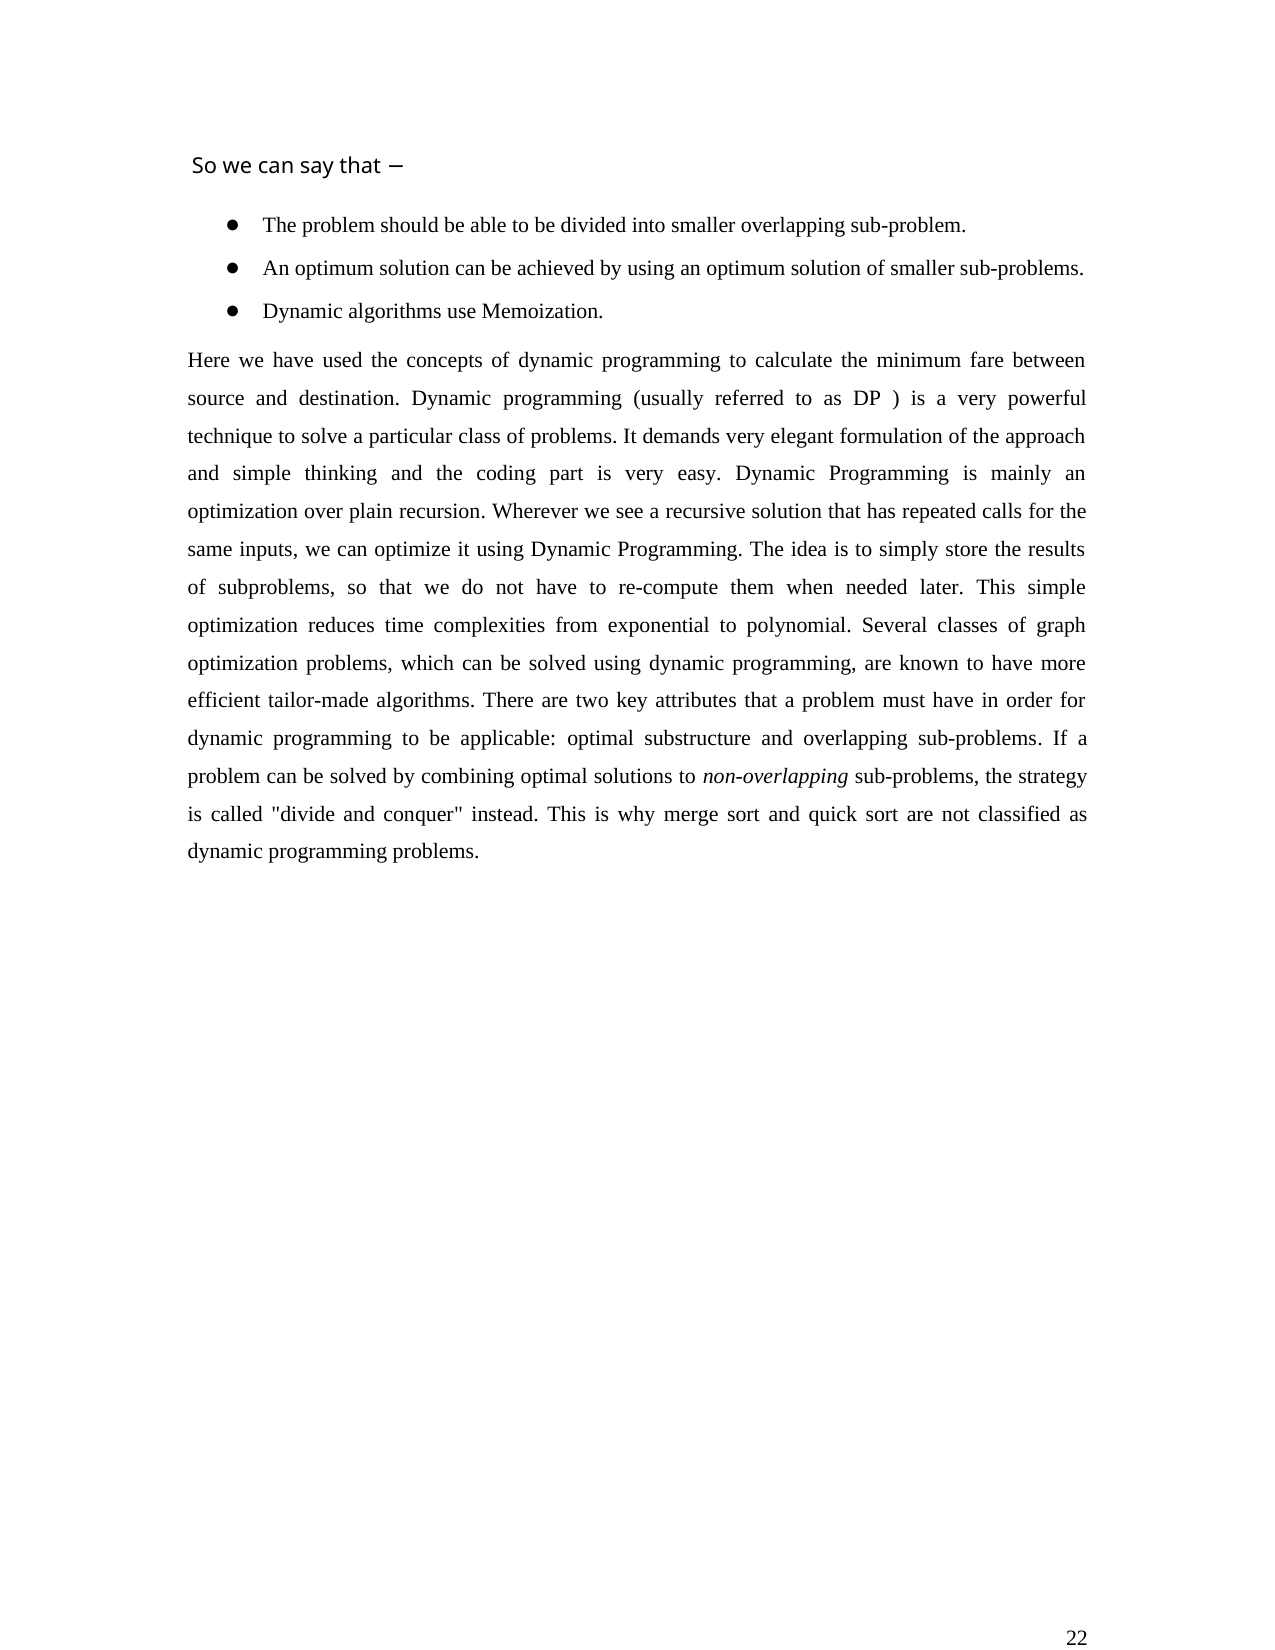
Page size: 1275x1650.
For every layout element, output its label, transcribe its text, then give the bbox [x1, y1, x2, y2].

text So we can say that − [192, 150, 1083, 180]
list The problem should be able to be divided into smaller overlapping sub-problem. [225, 209, 1087, 238]
text Here we have used the concepts of dynamic programming to calculate the minimum fare between source and destination. Dynamic programming (usually referred to as DP ) is a very powerful technique to solve a particular class of problems. It demands very elegant formulation of the approach and simple thinking and the coding part is very easy. Dynamic Programming is mainly an optimization over plain recursion. Wherever we see a recursive solution that has repeated calls for the same inputs, we can optimize it using Dynamic Programming. The idea is to simply store the results of subproblems, so that we do not have to re-compute them when needed later. This simple optimization reduces time complexities from exponential to polynomial. Several classes of graph optimization problems, which can be solved using dynamic programming, are known to have more efficient tailor-made algorithms. There are two key attributes that a problem must have in order for dynamic programming to be applicable: optimal substructure and overlapping sub-problems. If a problem can be solved by combining optimal solutions to non-overlapping sub-problems, the strategy is called "divide and conquer" instead. This is why merge sort and quick sort are not classified as dynamic programming problems. [187, 347, 1087, 433]
list An optimum solution can be achieved by using an optimum solution of smaller sub-problems. [225, 252, 1087, 281]
text Here we have used the concepts of dynamic programming to calculate the minimum fare between source and destination. Dynamic programming (usually referred to as DP ) is a very powerful technique to solve a particular class of problems. It demands very elegant formulation of the approach and simple thinking and the coding part is very easy. Dynamic Programming is mainly an optimization over plain recursion. Wherever we see a recursive solution that has repeated calls for the same inputs, we can optimize it using Dynamic Programming. The idea is to simply store the results of subproblems, so that we do not have to re-compute them when needed later. This simple optimization reduces time complexities from exponential to polynomial. Several classes of graph optimization problems, which can be solved using dynamic programming, are known to have more efficient tailor-made algorithms. There are two key attributes that a problem must have in order for dynamic programming to be applicable: optimal substructure and overlapping sub-problems. If a problem can be solved by combining optimal solutions to non-overlapping sub-problems, the strategy is called "divide and conquer" instead. This is why merge sort and quick sort are not classified as dynamic programming problems. [187, 434, 1087, 864]
list Dynamic algorithms use Memoization. [225, 296, 1087, 324]
